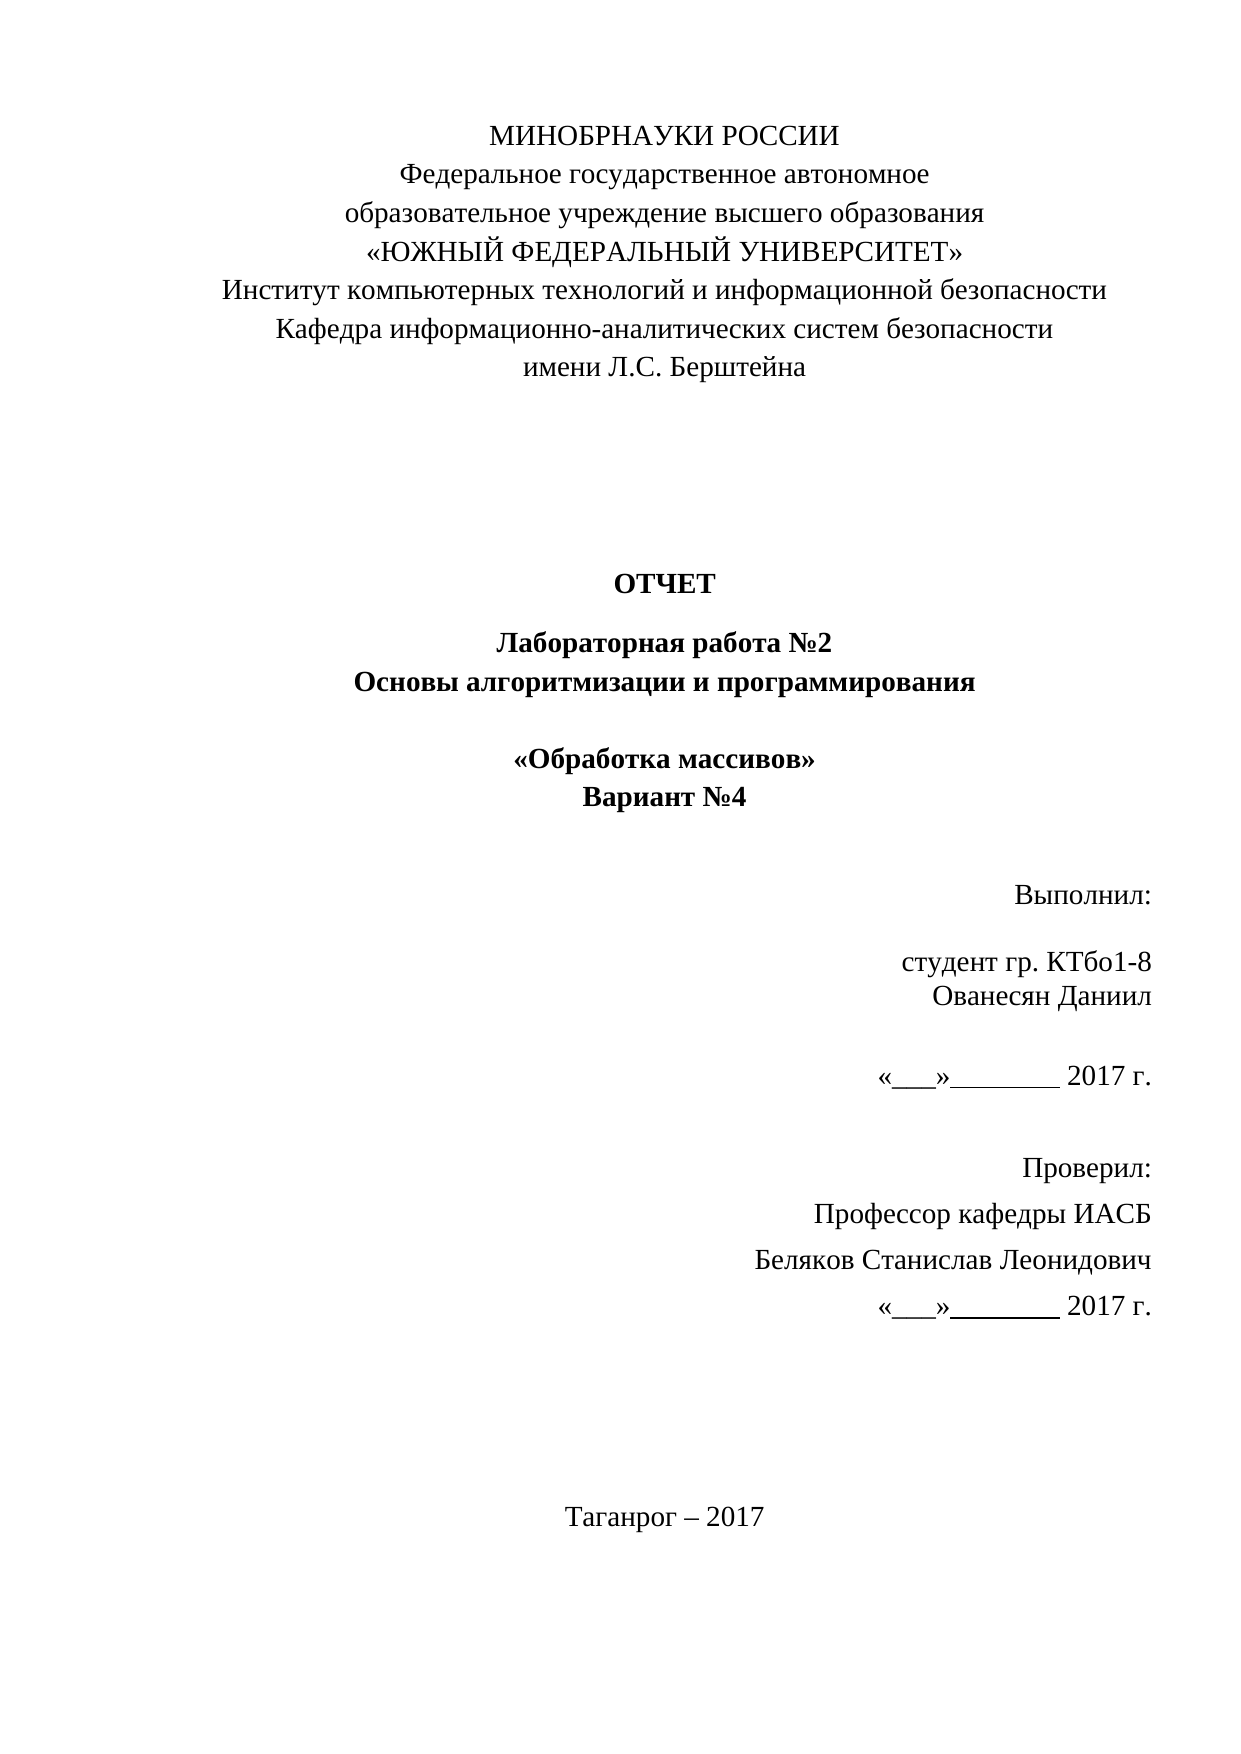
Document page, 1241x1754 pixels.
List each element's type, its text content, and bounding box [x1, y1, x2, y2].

text «___» 2017 г. [177, 1288, 1152, 1321]
text Основы алгоритмизации и программирования [177, 664, 1152, 697]
text Таганрог – 2017 [177, 1499, 1152, 1533]
text «___» 2017 г. [177, 1058, 1152, 1091]
text Лабораторная работа №2 [177, 625, 1152, 659]
text «Обработка массивов» [177, 741, 1152, 774]
text Федеральное государственное автономное [177, 157, 1152, 190]
text образовательное учреждение высшего образования [177, 195, 1152, 229]
text Профессор кафедры ИАСБ [177, 1196, 1152, 1229]
text Беляков Станислав Леонидович [177, 1242, 1152, 1275]
text «ЮЖНЫЙ ФЕДЕРАЛЬНЫЙ УНИВЕРСИТЕТ» [177, 234, 1152, 267]
text ОТЧЕТ [177, 566, 1152, 599]
text Ованесян Даниил [177, 978, 1152, 1012]
text Вариант №4 [177, 779, 1152, 813]
text Проверил: [177, 1150, 1152, 1183]
text МИНОБРНАУКИ РОССИИ [177, 118, 1152, 152]
text студент гр. КТбо1-8 [177, 944, 1152, 978]
text Институт компьютерных технологий и информационной безопасности [177, 272, 1152, 306]
text Кафедра информационно-аналитических систем безопасности [177, 311, 1152, 344]
text имени Л.С. Берштейна [177, 349, 1152, 383]
text Выполнил: [177, 877, 1152, 911]
